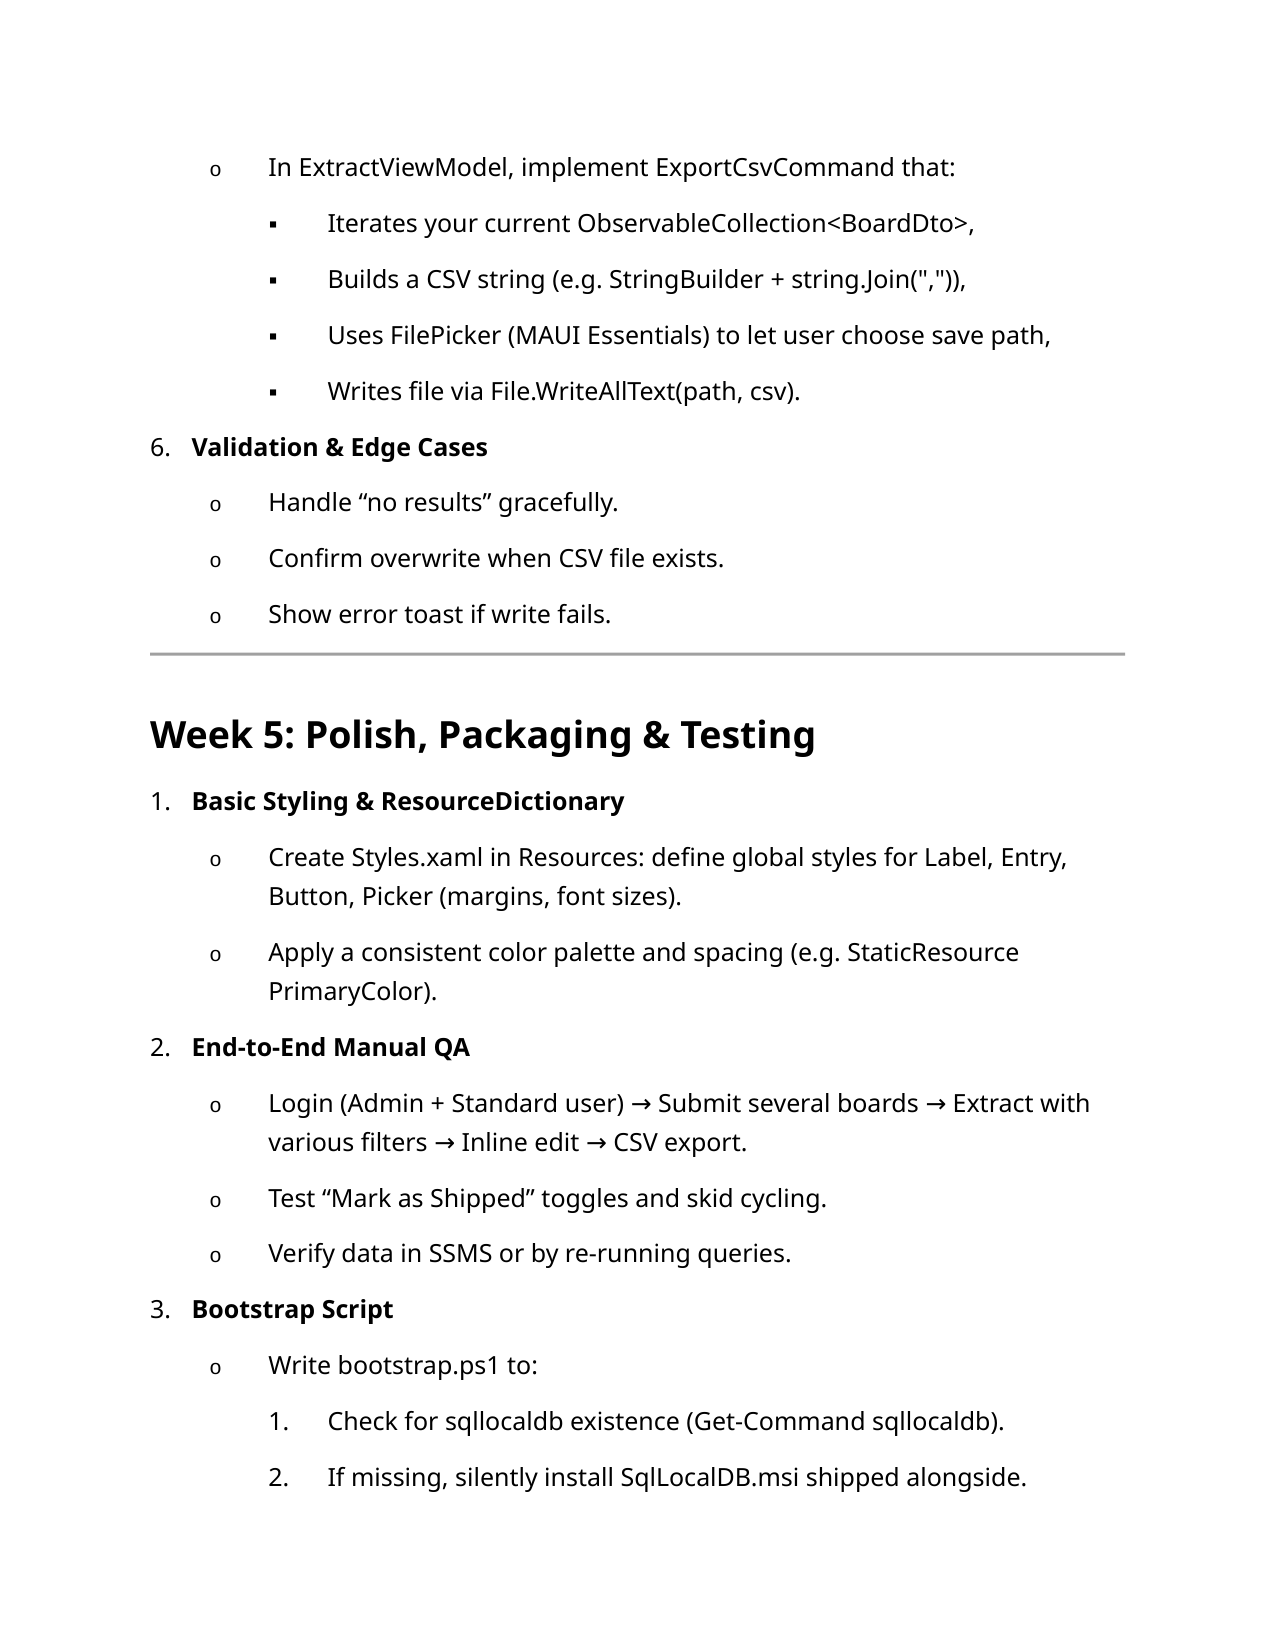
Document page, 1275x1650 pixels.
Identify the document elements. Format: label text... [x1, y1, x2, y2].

list In ExtractViewModel, implement ExportCsvCommand that: [209, 150, 1125, 184]
list Apply a consistent color palette and spacing (e.g. StaticResource PrimaryColor). [209, 934, 1125, 1008]
list Builds a CSV string (e.g. StringBuilder + string.Join(",")), [268, 262, 1125, 296]
list Create Styles.xaml in Resources: define global styles for Label, Entry, Button, Picker (margins, font sizes). [209, 839, 1125, 913]
list Login (Admin + Standard user) → Submit several boards → Extract with various filters → Inline edit → CSV export. [209, 1085, 1125, 1158]
list Show error toast if write fails. [209, 597, 1125, 631]
list Iterates your current ObservableCollection<BoardDto>, [268, 206, 1125, 240]
list Writes file via File.WriteAllText(path, csv). [268, 373, 1125, 407]
list Test “Mark as Shipped” toggles and skid cycling. [209, 1180, 1125, 1214]
list Write bootstrap.ps1 to: [209, 1348, 1125, 1382]
list Uses FilePicker (MAUI Essentials) to let user choose save path, [268, 317, 1125, 352]
list End-to-End Manual QA [150, 1029, 1125, 1063]
list Confirm overwrite when CSV file exists. [209, 541, 1125, 575]
list Check for sqllocaldb existence (Get-Command sqllocaldb). [268, 1404, 1125, 1438]
list Bootstrap Script [150, 1292, 1125, 1326]
list Verify data in SSMS or by re-running queries. [209, 1236, 1125, 1270]
list Handle “no results” gracefully. [209, 485, 1125, 519]
list If missing, silently install SqlLocalDB.msi shipped alongside. [268, 1459, 1125, 1493]
list Basic Styling & ResourceDictionary [150, 784, 1125, 818]
list Validation & Edge Cases [150, 429, 1125, 463]
text Week 5: Polish, Packaging & Testing [150, 708, 1125, 759]
